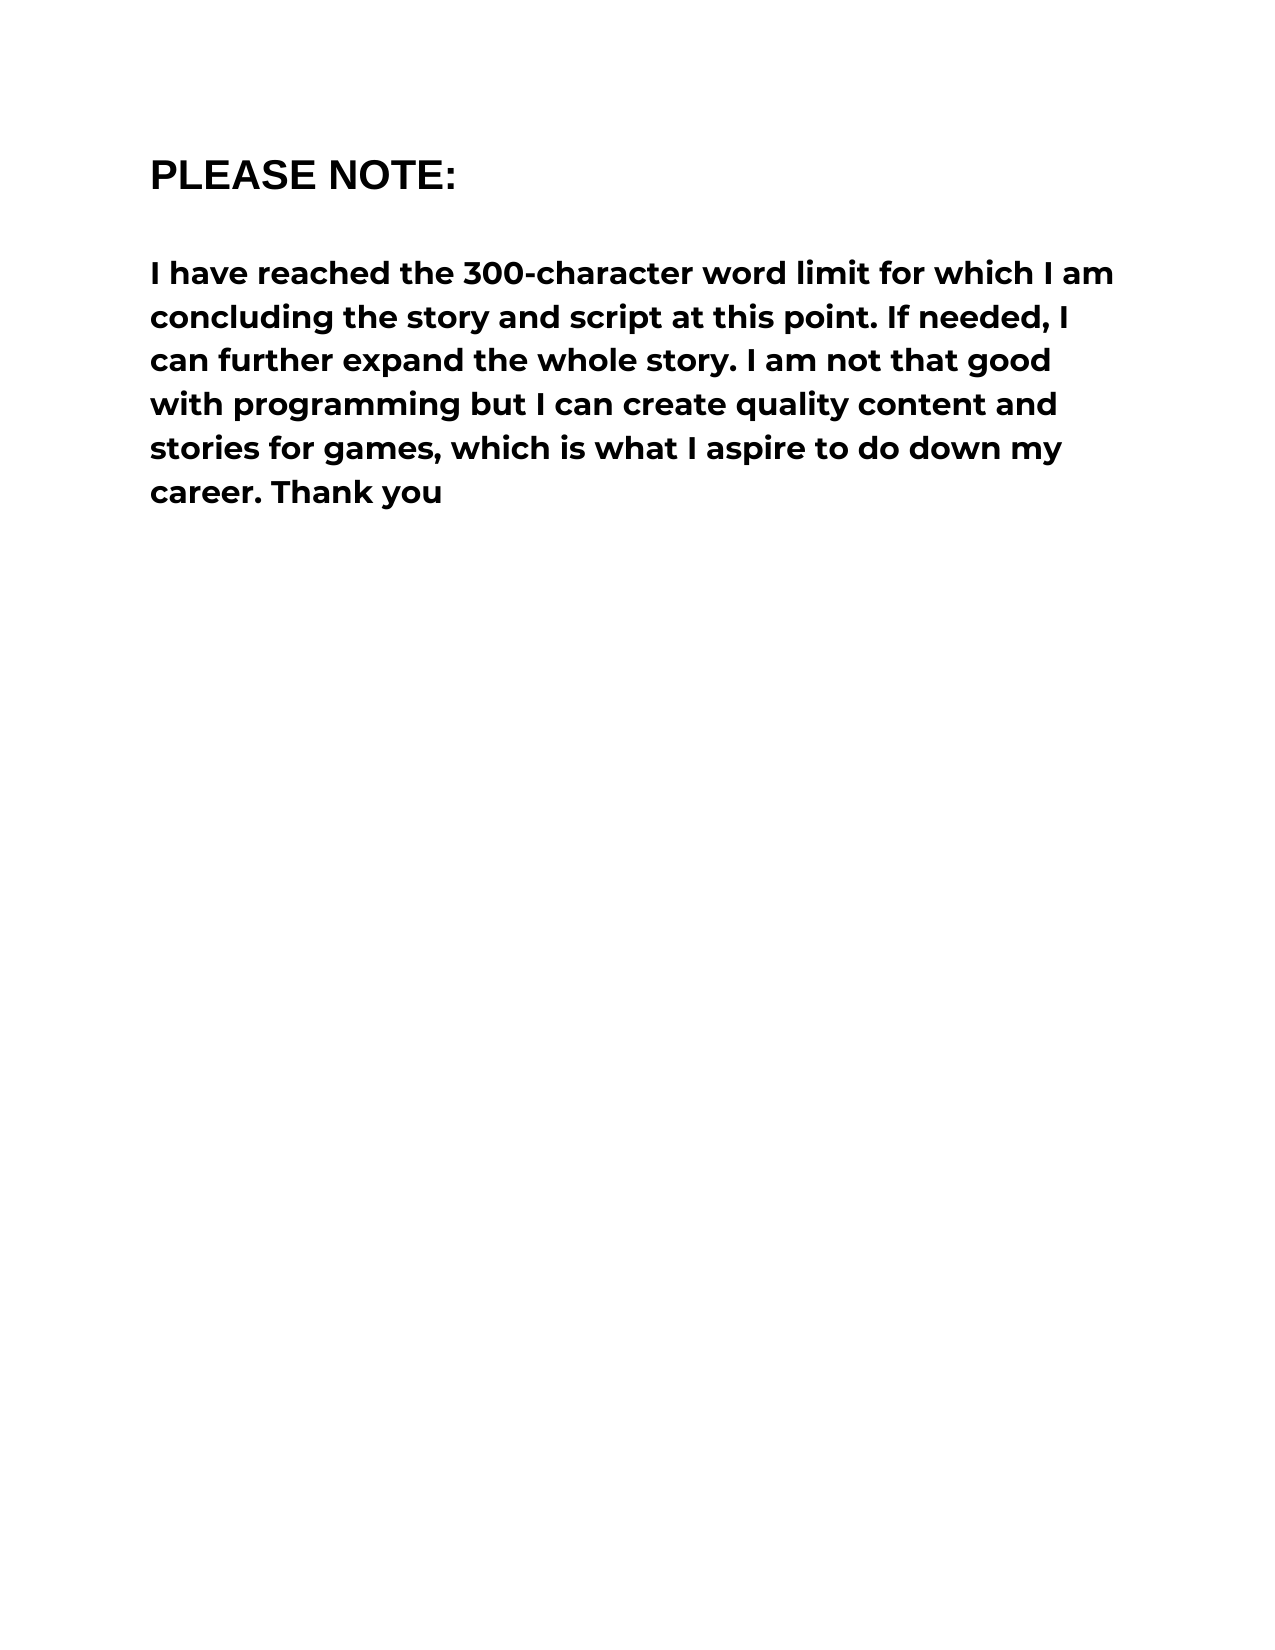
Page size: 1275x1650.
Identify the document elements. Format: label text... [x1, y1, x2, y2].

subtitle PLEASE NOTE: [150, 150, 1125, 198]
text I have reached the 300-character word limit for which I am concluding the story and script at this point. If needed, I can further expand the whole story. I am not that good with programming but I can create quality content and stories for games, which is what I aspire to do down my career. Thank you [150, 254, 1125, 511]
